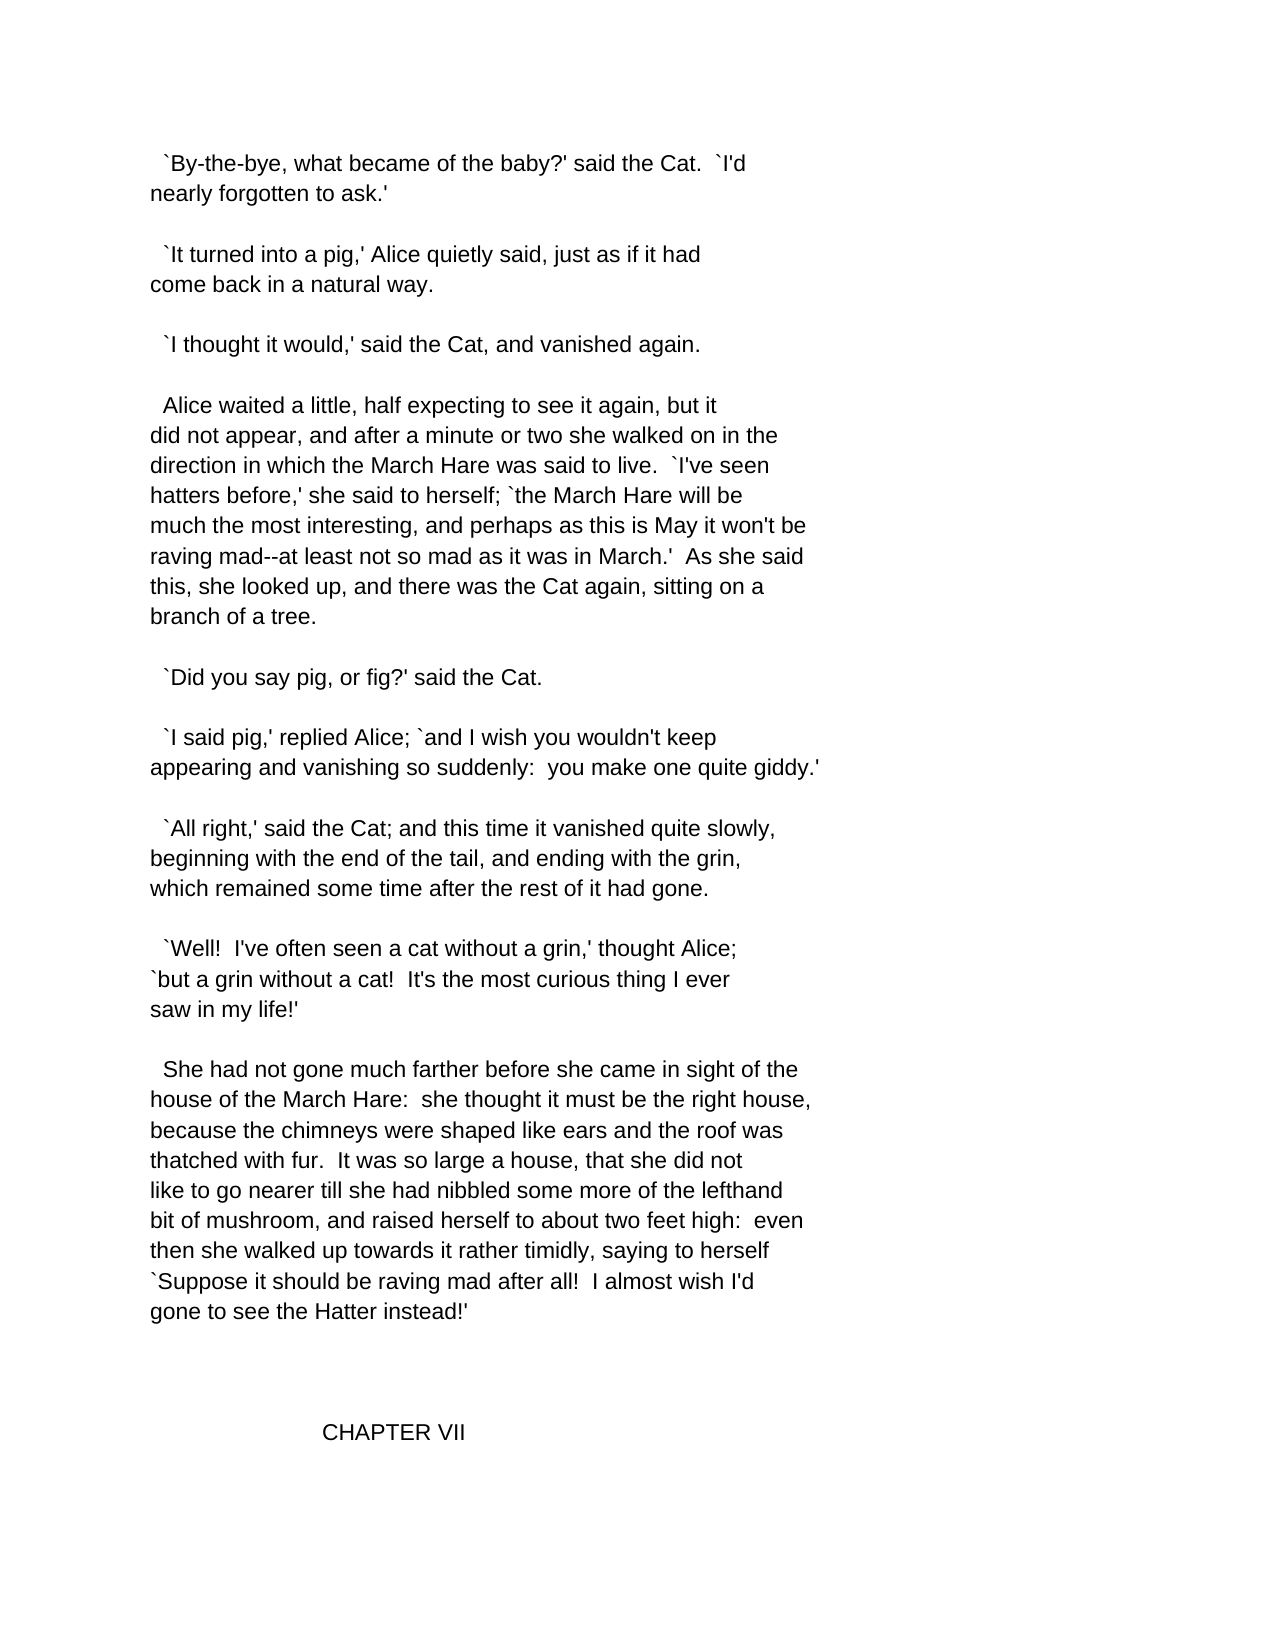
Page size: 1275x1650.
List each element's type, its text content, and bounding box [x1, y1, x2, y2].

text come back in a natural way. [150, 271, 1125, 297]
text did not appear, and after a minute or two she walked on in the [150, 422, 1125, 448]
text CHAPTER VII [150, 1419, 1125, 1445]
text `Suppose it should be raving mad after all! I almost wish I'd [150, 1268, 1125, 1294]
text `I thought it would,' said the Cat, and vanished again. [150, 331, 1125, 358]
text beginning with the end of the tail, and ending with the grin, [150, 845, 1125, 871]
text `but a grin without a cat! It's the most curious thing I ever [150, 966, 1125, 992]
text appearing and vanishing so suddenly: you make one quite giddy.' [150, 754, 1125, 781]
text thatched with fur. It was so large a house, that she did not [150, 1147, 1125, 1173]
text gone to see the Hatter instead!' [150, 1298, 1125, 1324]
text `It turned into a pig,' Alice quietly said, just as if it had [150, 241, 1125, 267]
text `I said pig,' replied Alice; `and I wish you wouldn't keep [150, 724, 1125, 750]
text then she walked up towards it rather timidly, saying to herself [150, 1237, 1125, 1264]
text much the most interesting, and perhaps as this is May it won't be [150, 512, 1125, 539]
text nearly forgotten to ask.' [150, 180, 1125, 207]
text like to go nearer till she had nibbled some more of the lefthand [150, 1177, 1125, 1203]
text because the chimneys were shaped like ears and the roof was [150, 1117, 1125, 1143]
text saw in my life!' [150, 996, 1125, 1022]
text Alice waited a little, half expecting to see it again, but it [150, 392, 1125, 418]
text `Well! I've often seen a cat without a grin,' thought Alice; [150, 935, 1125, 962]
text `All right,' said the Cat; and this time it vanished quite slowly, [150, 814, 1125, 841]
text hatters before,' she said to herself; `the March Hare will be [150, 482, 1125, 509]
text which remained some time after the rest of it had gone. [150, 875, 1125, 901]
text raving mad--at least not so mad as it was in March.' As she said [150, 543, 1125, 569]
text this, she looked up, and there was the Cat again, sitting on a [150, 573, 1125, 599]
text bit of mushroom, and raised herself to about two feet high: even [150, 1207, 1125, 1234]
text `By-the-bye, what became of the baby?' said the Cat. `I'd [150, 150, 1125, 176]
text house of the March Hare: she thought it must be the right house, [150, 1086, 1125, 1113]
text branch of a tree. [150, 603, 1125, 629]
text direction in which the March Hare was said to live. `I've seen [150, 452, 1125, 478]
text `Did you say pig, or fig?' said the Cat. [150, 663, 1125, 690]
text She had not gone much farther before she came in sight of the [150, 1056, 1125, 1083]
